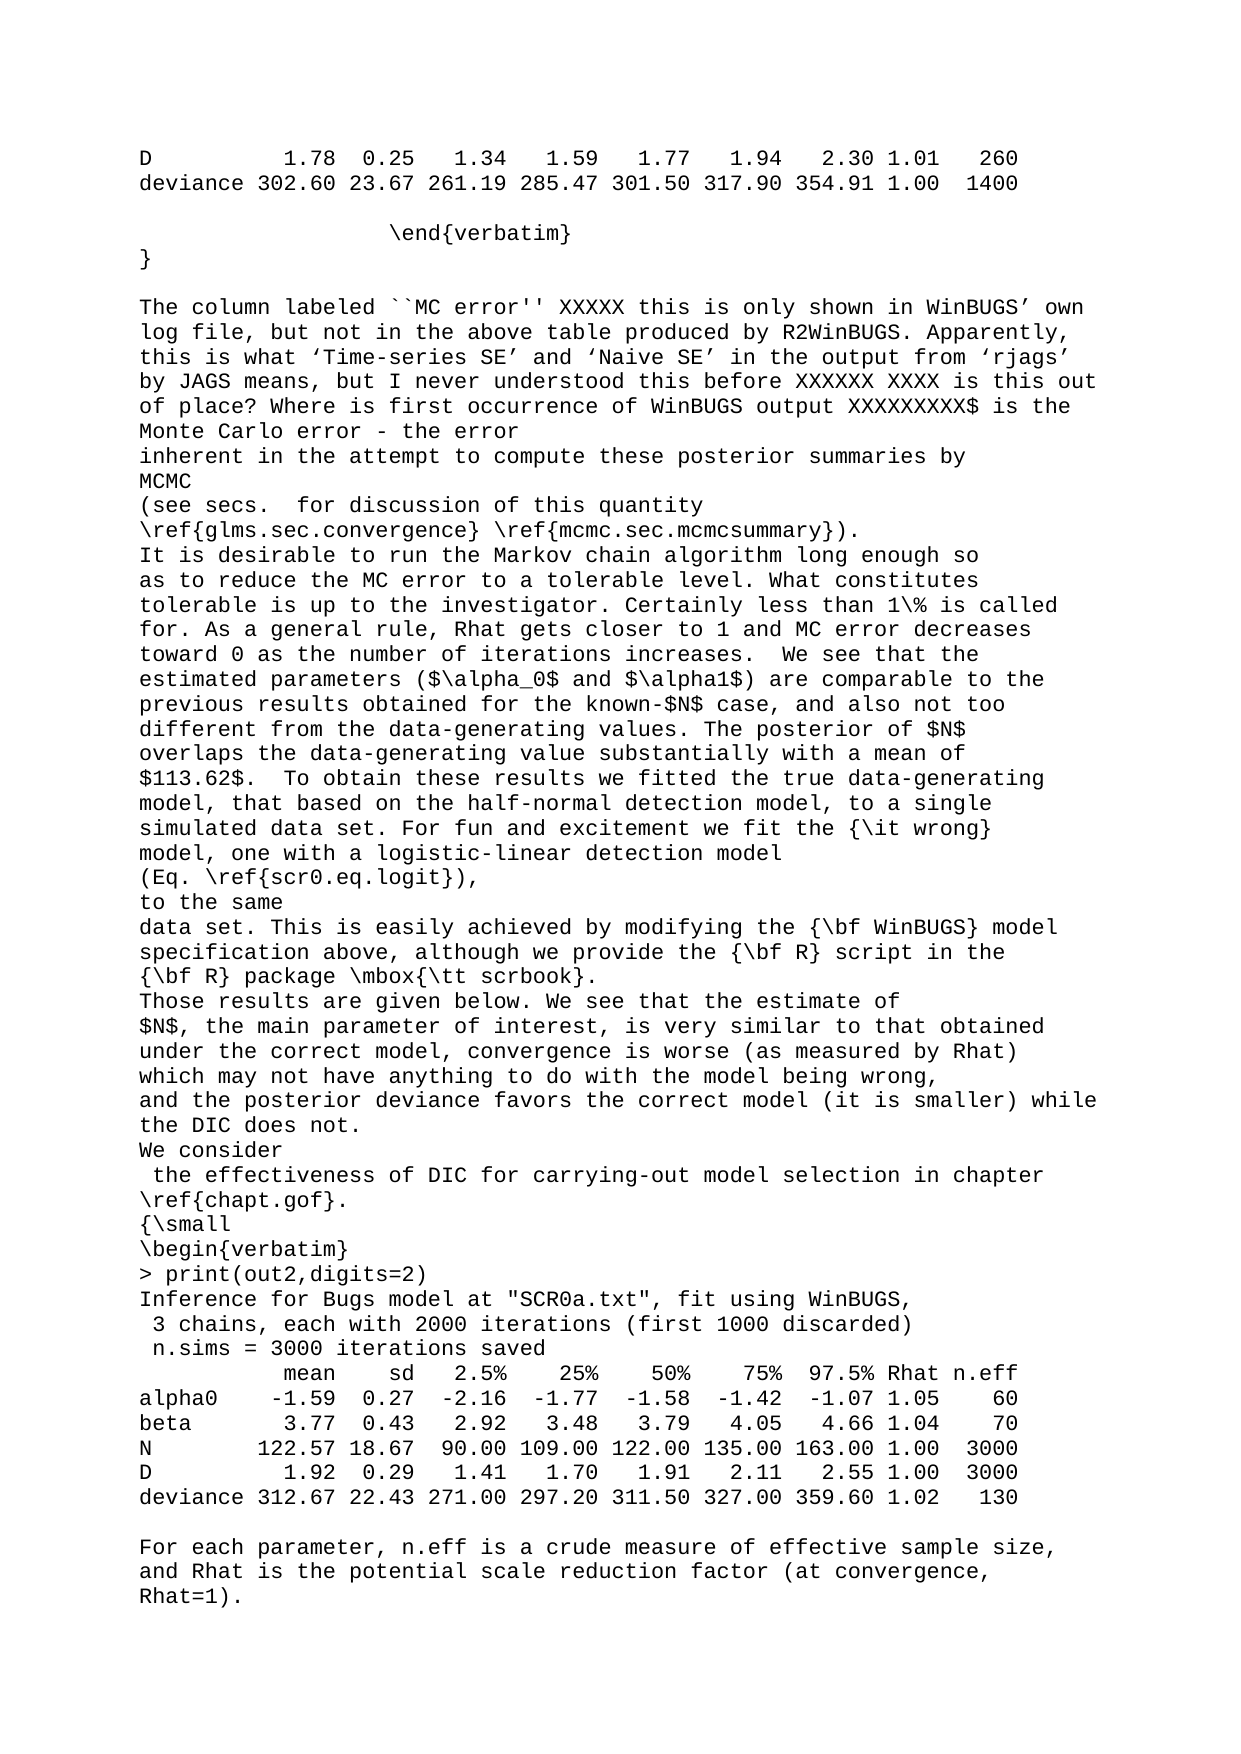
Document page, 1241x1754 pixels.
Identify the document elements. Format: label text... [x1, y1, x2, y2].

text 3 chains, each with 2000 iterations (first 1000 discarded) [139, 1313, 1101, 1338]
text n.sims = 3000 iterations saved [139, 1338, 1101, 1362]
text {\small [139, 1214, 1101, 1238]
text previous results obtained for the known-$N$ case, and also not too [139, 693, 1101, 718]
text under the correct model, convergence is worse (as measured by Rhat) [139, 1040, 1101, 1065]
text > print(out2,digits=2) [139, 1263, 1101, 1288]
text \begin{verbatim} [139, 1238, 1101, 1263]
text Inference for Bugs model at "SCR0a.txt", fit using WinBUGS, [139, 1288, 1101, 1313]
text inherent in the attempt to compute these posterior summaries by [139, 445, 1101, 470]
text } [139, 247, 1101, 272]
text and Rhat is the potential scale reduction factor (at convergence, Rhat=1). [139, 1561, 1101, 1610]
text We consider [139, 1139, 1101, 1164]
text as to reduce the MC error to a tolerable level. What constitutes [139, 569, 1101, 594]
text simulated data set. For fun and excitement we fit the {\it wrong} [139, 817, 1101, 842]
text N 122.57 18.67 90.00 109.00 122.00 135.00 163.00 1.00 3000 [139, 1437, 1101, 1462]
text \ref{glms.sec.convergence} \ref{mcmc.sec.mcmcsummary}). [139, 519, 1101, 544]
text $113.62$. To obtain these results we fitted the true data-generating [139, 767, 1101, 792]
text Those results are given below. We see that the estimate of [139, 991, 1101, 1015]
text specification above, although we provide the {\bf R} script in the [139, 941, 1101, 966]
text tolerable is up to the investigator. Certainly less than 1\% is called [139, 594, 1101, 619]
text $N$, the main parameter of interest, is very similar to that obtained [139, 1015, 1101, 1040]
text model, one with a logistic-linear detection model [139, 842, 1101, 867]
text beta 3.77 0.43 2.92 3.48 3.79 4.05 4.66 1.04 70 [139, 1412, 1101, 1437]
text For each parameter, n.eff is a crude measure of effective sample size, [139, 1536, 1101, 1561]
text D 1.78 0.25 1.34 1.59 1.77 1.94 2.30 1.01 260 [139, 148, 1101, 172]
text and the posterior deviance favors the correct model (it is smaller) while the DIC does not. [139, 1090, 1101, 1139]
text The column labeled ``MC error'' XXXXX this is only shown in WinBUGS’ own log file, but not in the above table produced by R2WinBUGS. Apparently, this is what ‘Time-series SE’ and ‘Naive SE’ in the output from ‘rjags’ by JAGS means, but I never understood this before XXXXXX XXXX is this out of place? Where is first occurrence of WinBUGS output XXXXXXXXX$ is the Monte Carlo error - the error [139, 296, 1101, 445]
text data set. This is easily achieved by modifying the {\bf WinBUGS} model [139, 916, 1101, 941]
text for. As a general rule, Rhat gets closer to 1 and MC error decreases [139, 619, 1101, 643]
text \ref{chapt.gof}. [139, 1189, 1101, 1214]
text mean sd 2.5% 25% 50% 75% 97.5% Rhat n.eff [139, 1362, 1101, 1387]
text model, that based on the half-normal detection model, to a single [139, 792, 1101, 817]
text MCMC [139, 470, 1101, 495]
text \end{verbatim} [139, 222, 1101, 247]
text deviance 312.67 22.43 271.00 297.20 311.50 327.00 359.60 1.02 130 [139, 1486, 1101, 1511]
text It is desirable to run the Markov chain algorithm long enough so [139, 544, 1101, 569]
text the effectiveness of DIC for carrying-out model selection in chapter [139, 1164, 1101, 1189]
text (Eq. \ref{scr0.eq.logit}), [139, 867, 1101, 891]
text alpha0 -1.59 0.27 -2.16 -1.77 -1.58 -1.42 -1.07 1.05 60 [139, 1387, 1101, 1412]
text which may not have anything to do with the model being wrong, [139, 1065, 1101, 1090]
text overlaps the data-generating value substantially with a mean of [139, 743, 1101, 767]
text (see secs. for discussion of this quantity [139, 495, 1101, 519]
text to the same [139, 891, 1101, 916]
text D 1.92 0.29 1.41 1.70 1.91 2.11 2.55 1.00 3000 [139, 1462, 1101, 1486]
text different from the data-generating values. The posterior of $N$ [139, 718, 1101, 743]
text deviance 302.60 23.67 261.19 285.47 301.50 317.90 354.91 1.00 1400 [139, 172, 1101, 197]
text toward 0 as the number of iterations increases. We see that the [139, 643, 1101, 668]
text estimated parameters ($\alpha_0$ and $\alpha1$) are comparable to the [139, 668, 1101, 693]
text {\bf R} package \mbox{\tt scrbook}. [139, 966, 1101, 991]
